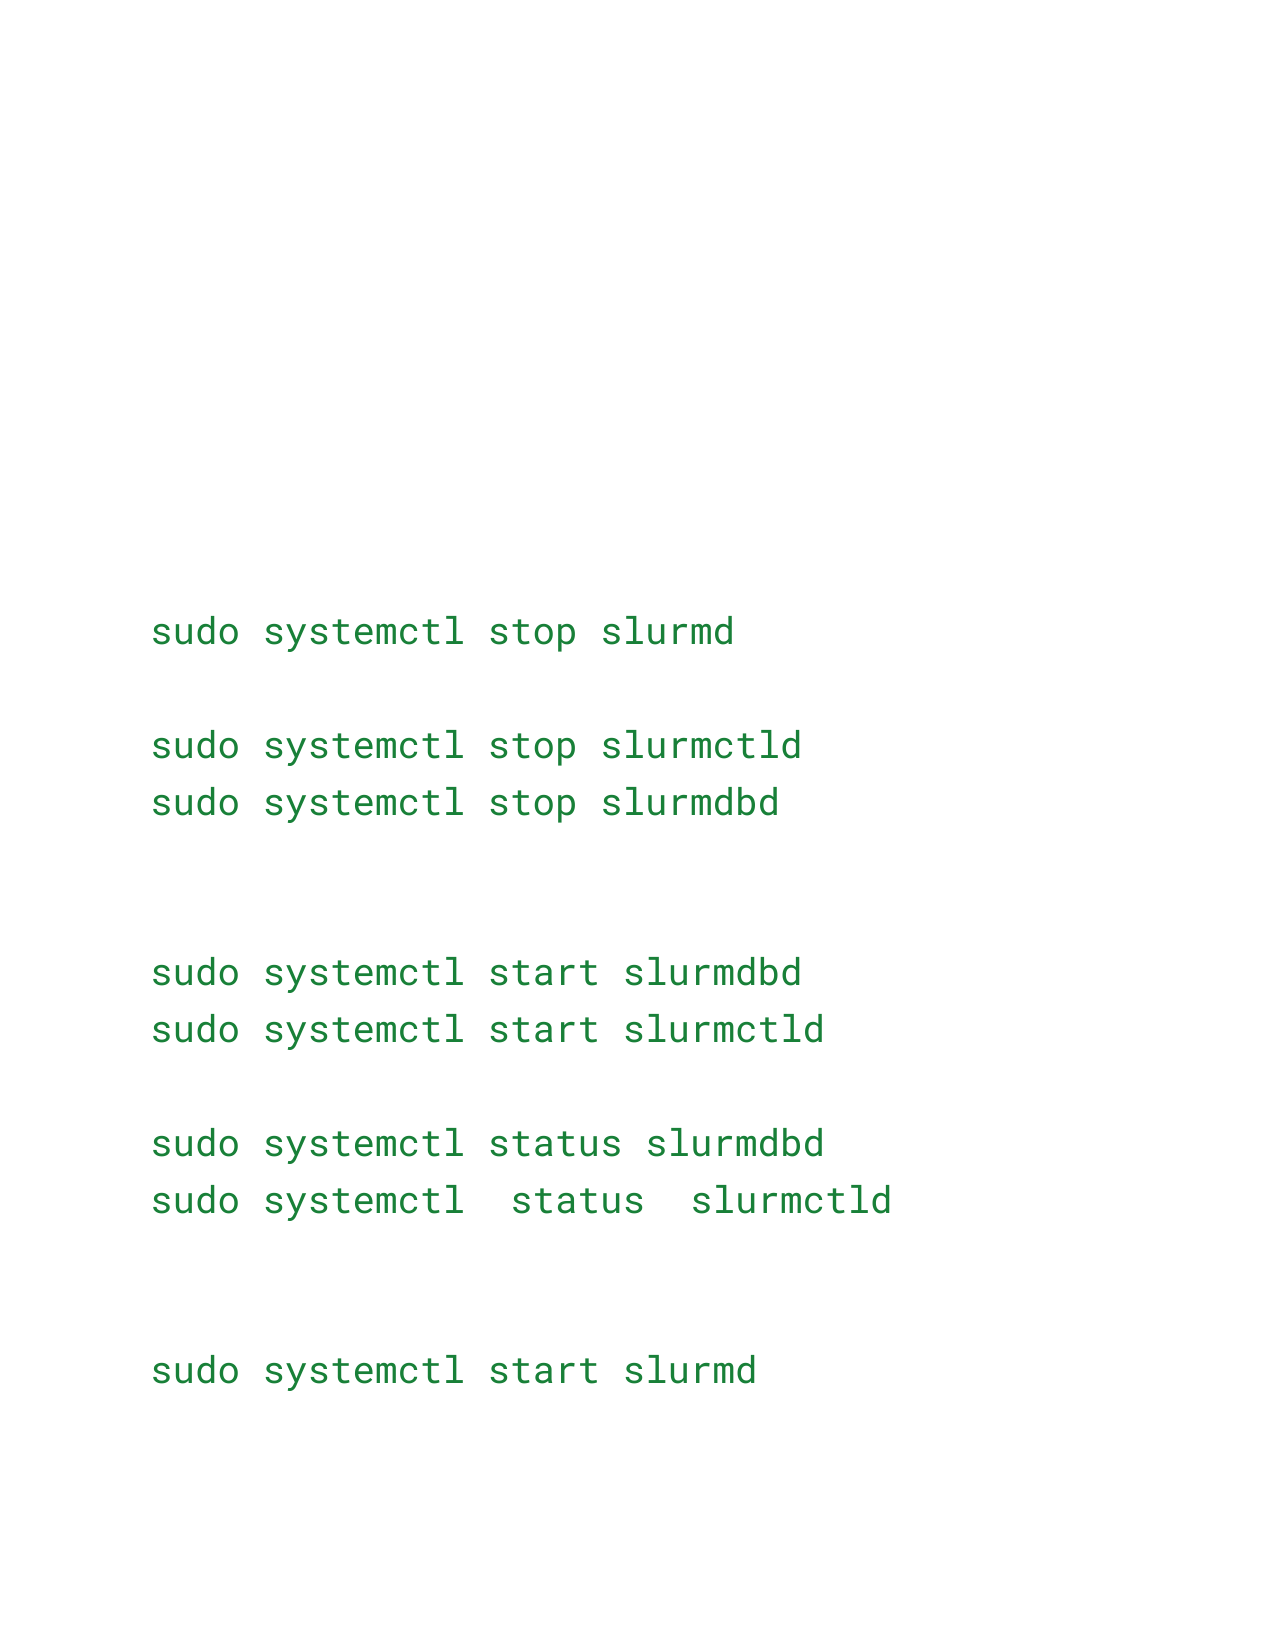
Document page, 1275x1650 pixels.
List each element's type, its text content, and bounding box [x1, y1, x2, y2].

text sudo systemctl start slurmd [150, 1344, 1125, 1394]
text sudo systemctl start slurmctld [150, 1003, 1125, 1053]
text sudo systemctl stop slurmdbd [150, 776, 1125, 825]
text sudo systemctl stop slurmd [150, 605, 1125, 654]
text sudo systemctl start slurmdbd [150, 946, 1125, 996]
text sudo systemctl stop slurmctld [150, 719, 1125, 768]
text sudo systemctl status slurmctld [150, 1174, 1125, 1223]
text sudo systemctl status slurmdbd [150, 1117, 1125, 1166]
